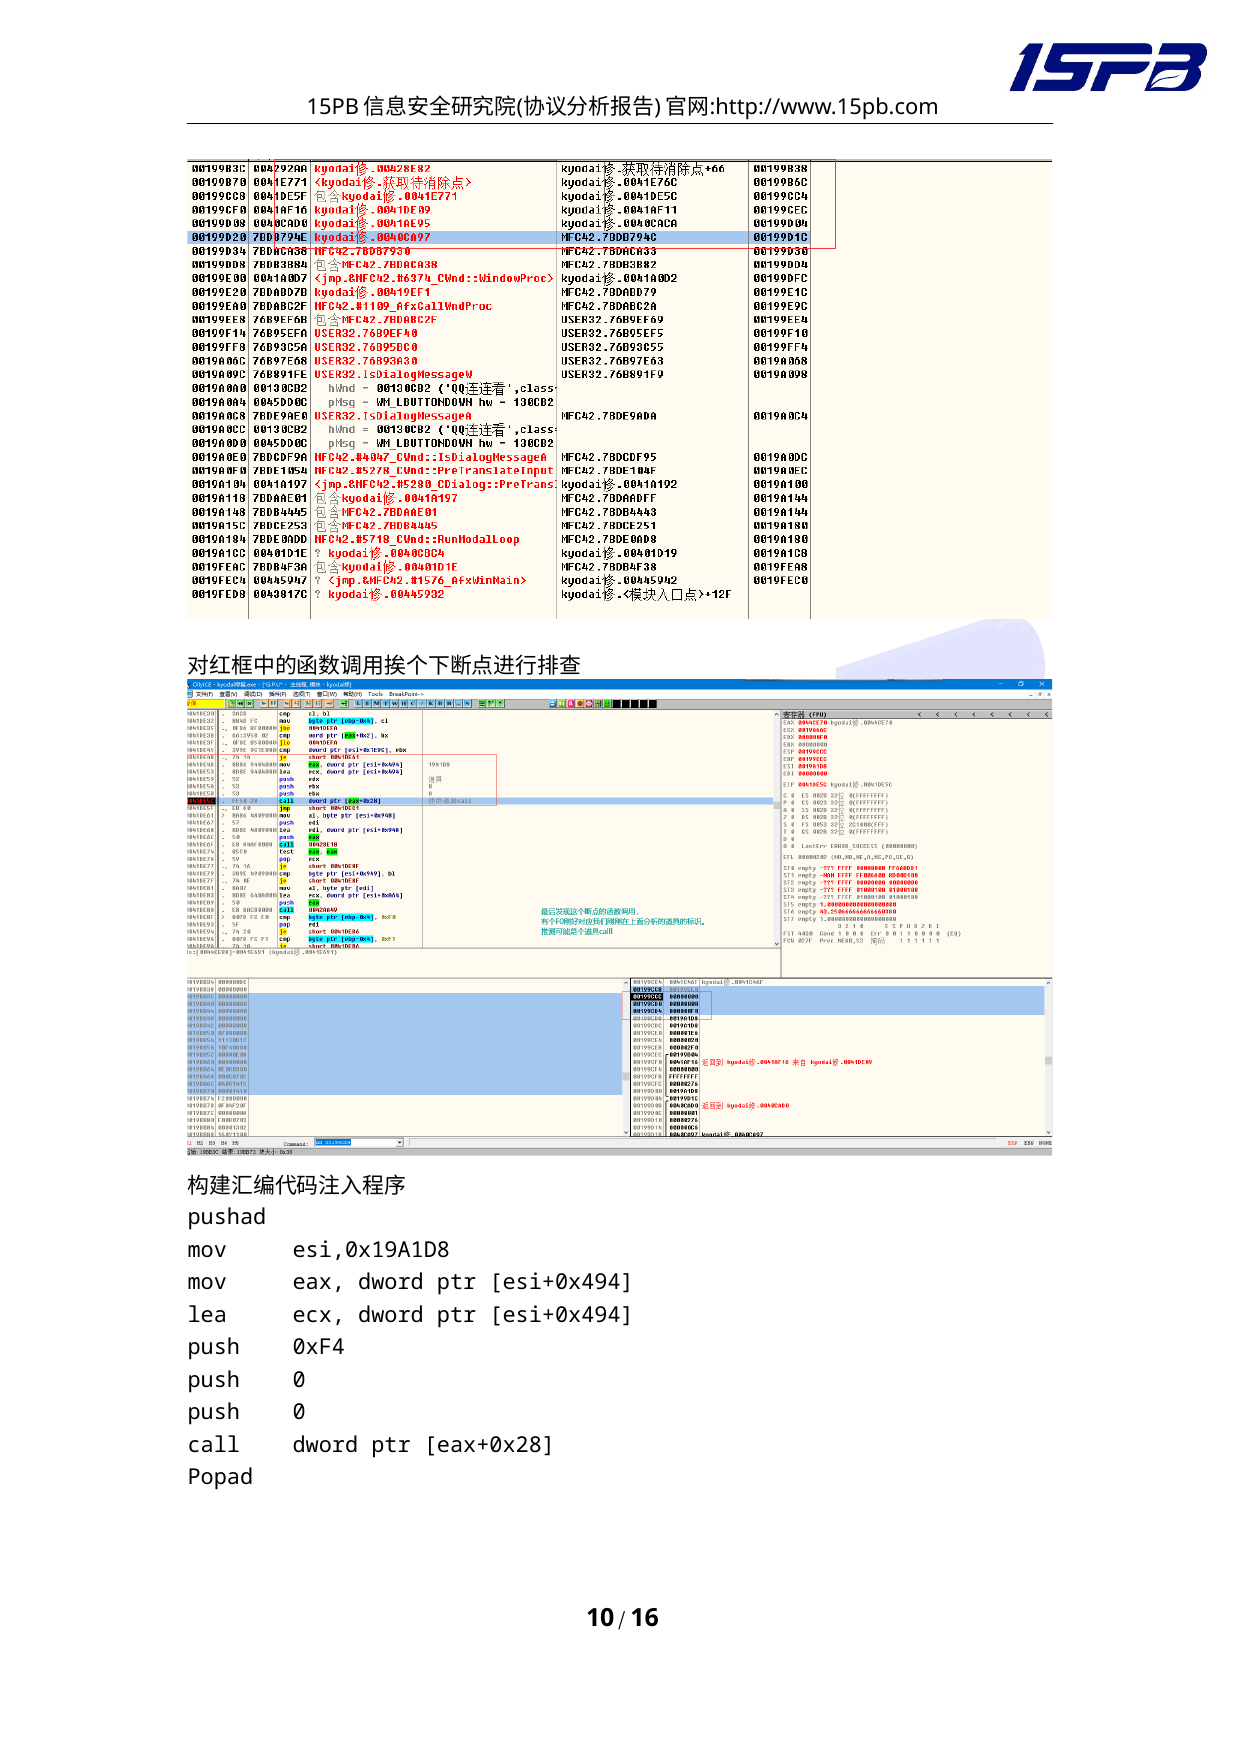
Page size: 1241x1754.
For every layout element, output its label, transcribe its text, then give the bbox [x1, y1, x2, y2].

text mov esi,0x19A1D8 [187, 1232, 1053, 1265]
picture [187, 679, 1053, 1156]
text Popad [187, 1460, 1053, 1492]
text pushad [187, 1200, 1053, 1232]
picture [1006, 28, 1212, 104]
picture [187, 159, 1052, 619]
text push 0 [187, 1362, 1053, 1395]
text lea ecx, dword ptr [esi+0x494] [187, 1297, 1053, 1330]
text 对红框中的函数调用挨个下断点进行排查 [187, 647, 1053, 679]
text push 0xF4 [187, 1330, 1053, 1362]
text push 0 [187, 1395, 1053, 1427]
text 构建汇编代码注入程序 [187, 1167, 1053, 1200]
text call dword ptr [eax+0x28] [187, 1427, 1053, 1460]
text mov eax, dword ptr [esi+0x494] [187, 1265, 1053, 1297]
